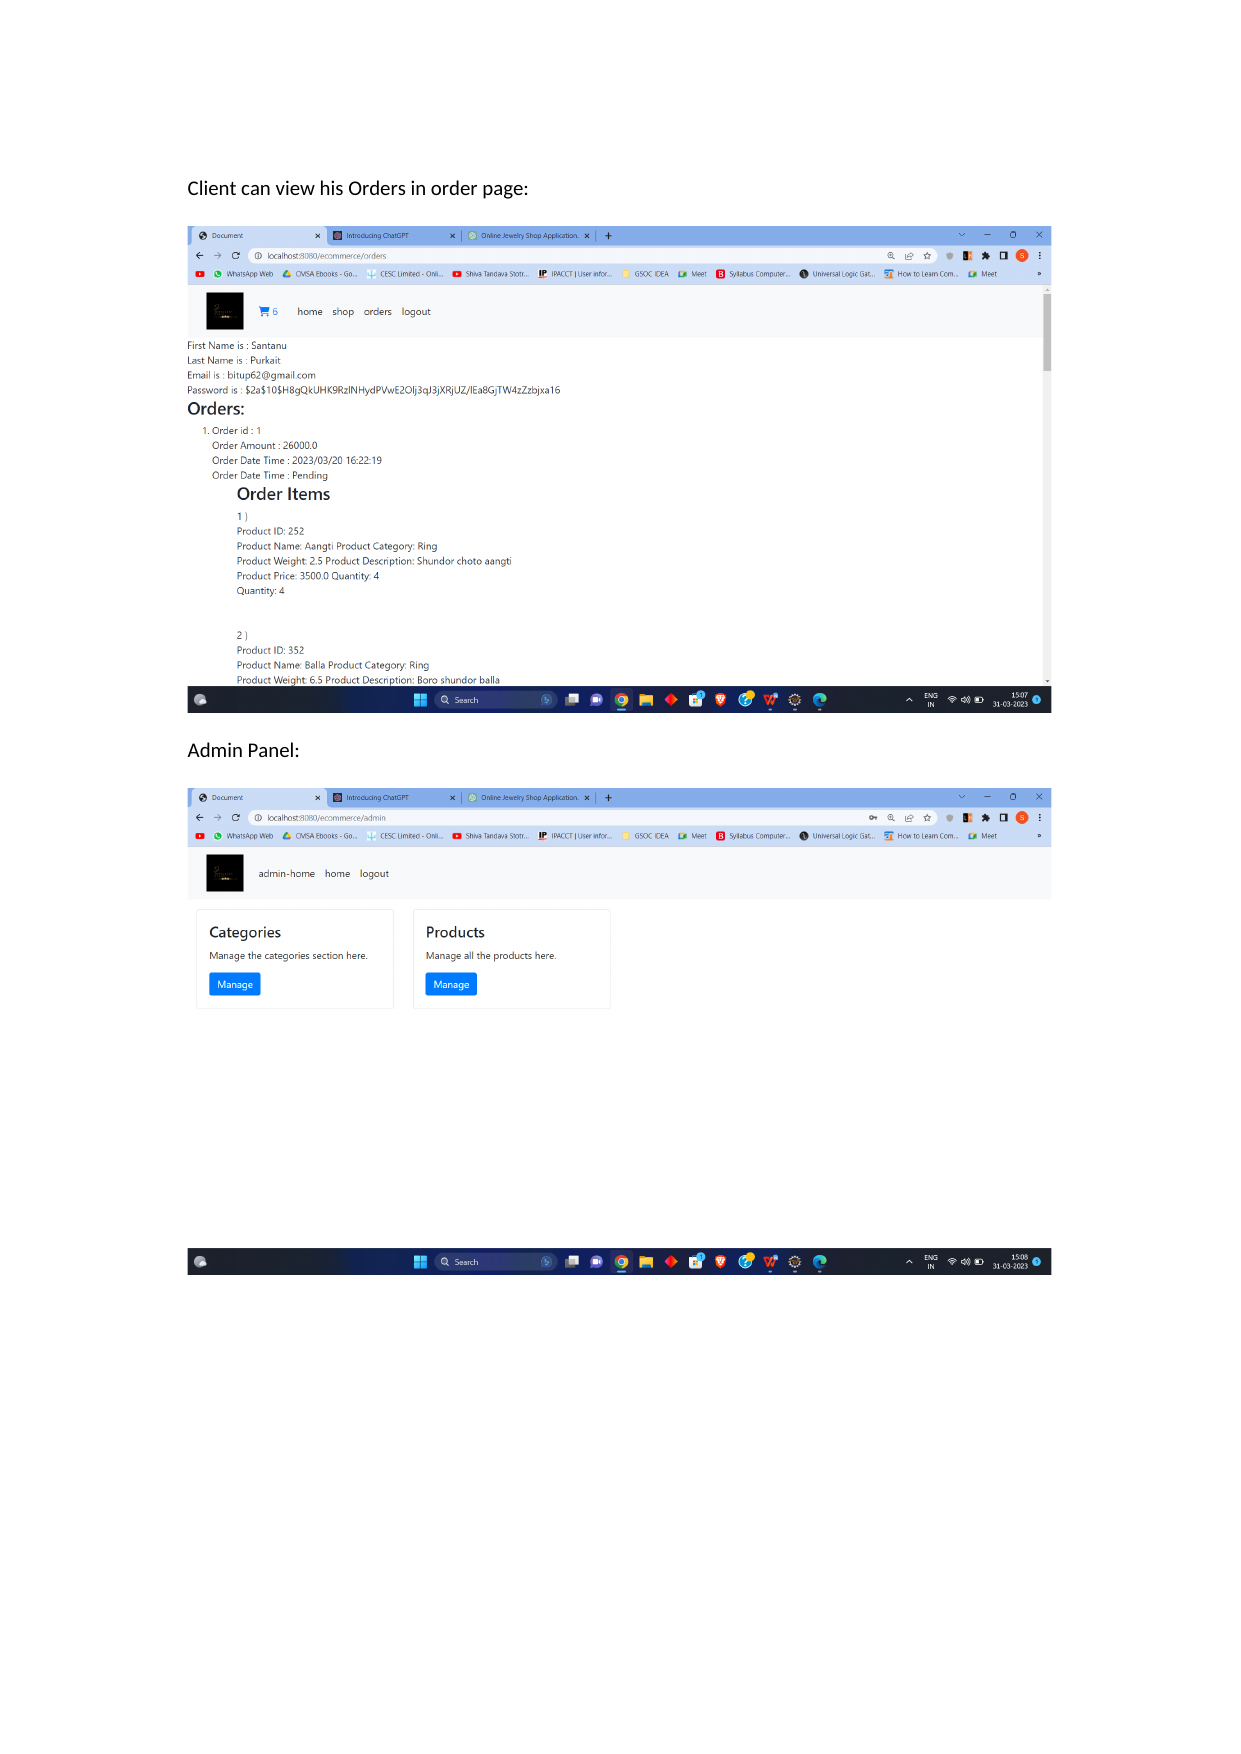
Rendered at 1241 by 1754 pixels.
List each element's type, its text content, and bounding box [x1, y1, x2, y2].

picture [187, 226, 1052, 713]
text Admin Panel: [187, 738, 1053, 763]
text Client can view his Orders in order page: [187, 175, 1053, 201]
picture [187, 788, 1052, 1275]
